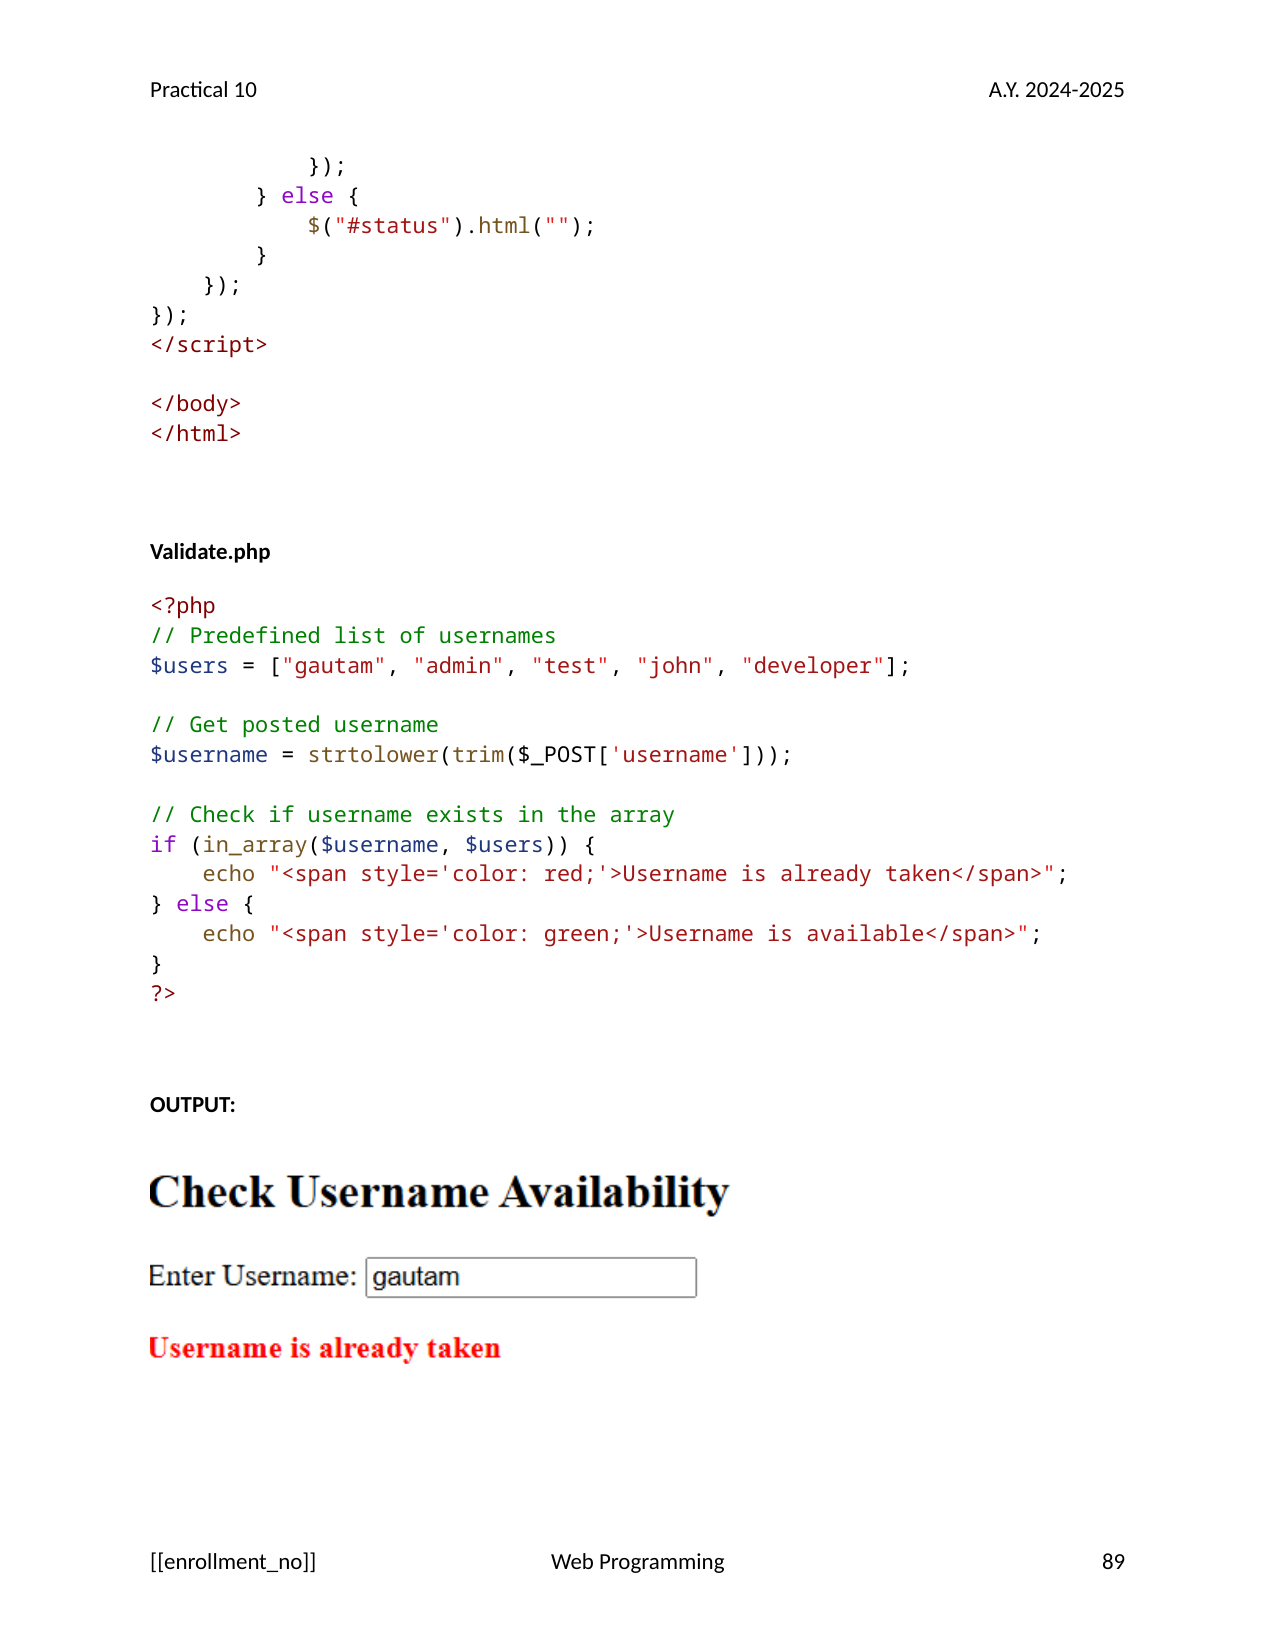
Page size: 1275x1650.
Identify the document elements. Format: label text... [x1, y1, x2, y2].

text OUTPUT: [150, 1090, 1125, 1118]
text Validate.php [150, 537, 1125, 565]
text }); [150, 150, 1125, 180]
text $("#status").html(""); [150, 209, 1125, 239]
text <?php [150, 590, 1125, 620]
text } [150, 948, 1125, 978]
text // Predefined list of usernames [150, 620, 1125, 650]
text } else { [150, 888, 1125, 918]
text // Get posted username [150, 709, 1125, 739]
text </body> [150, 388, 1125, 418]
text } [150, 239, 1125, 269]
text $username = strtolower(trim($_POST['username'])); [150, 739, 1125, 769]
text // Check if username exists in the array [150, 799, 1125, 829]
text </script> [150, 329, 1125, 358]
text $users = ["gautam", "admin", "test", "john", "developer"]; [150, 650, 1125, 680]
text </html> [150, 418, 1125, 448]
picture [150, 1143, 874, 1444]
text } else { [150, 180, 1125, 209]
text }); [150, 269, 1125, 299]
text if (in_array($username, $users)) { [150, 829, 1125, 858]
text ?> [150, 978, 1125, 1007]
text }); [150, 299, 1125, 329]
text echo "<span style='color: red;'>Username is already taken</span>"; [150, 858, 1125, 888]
text echo "<span style='color: green;'>Username is available</span>"; [150, 918, 1125, 948]
